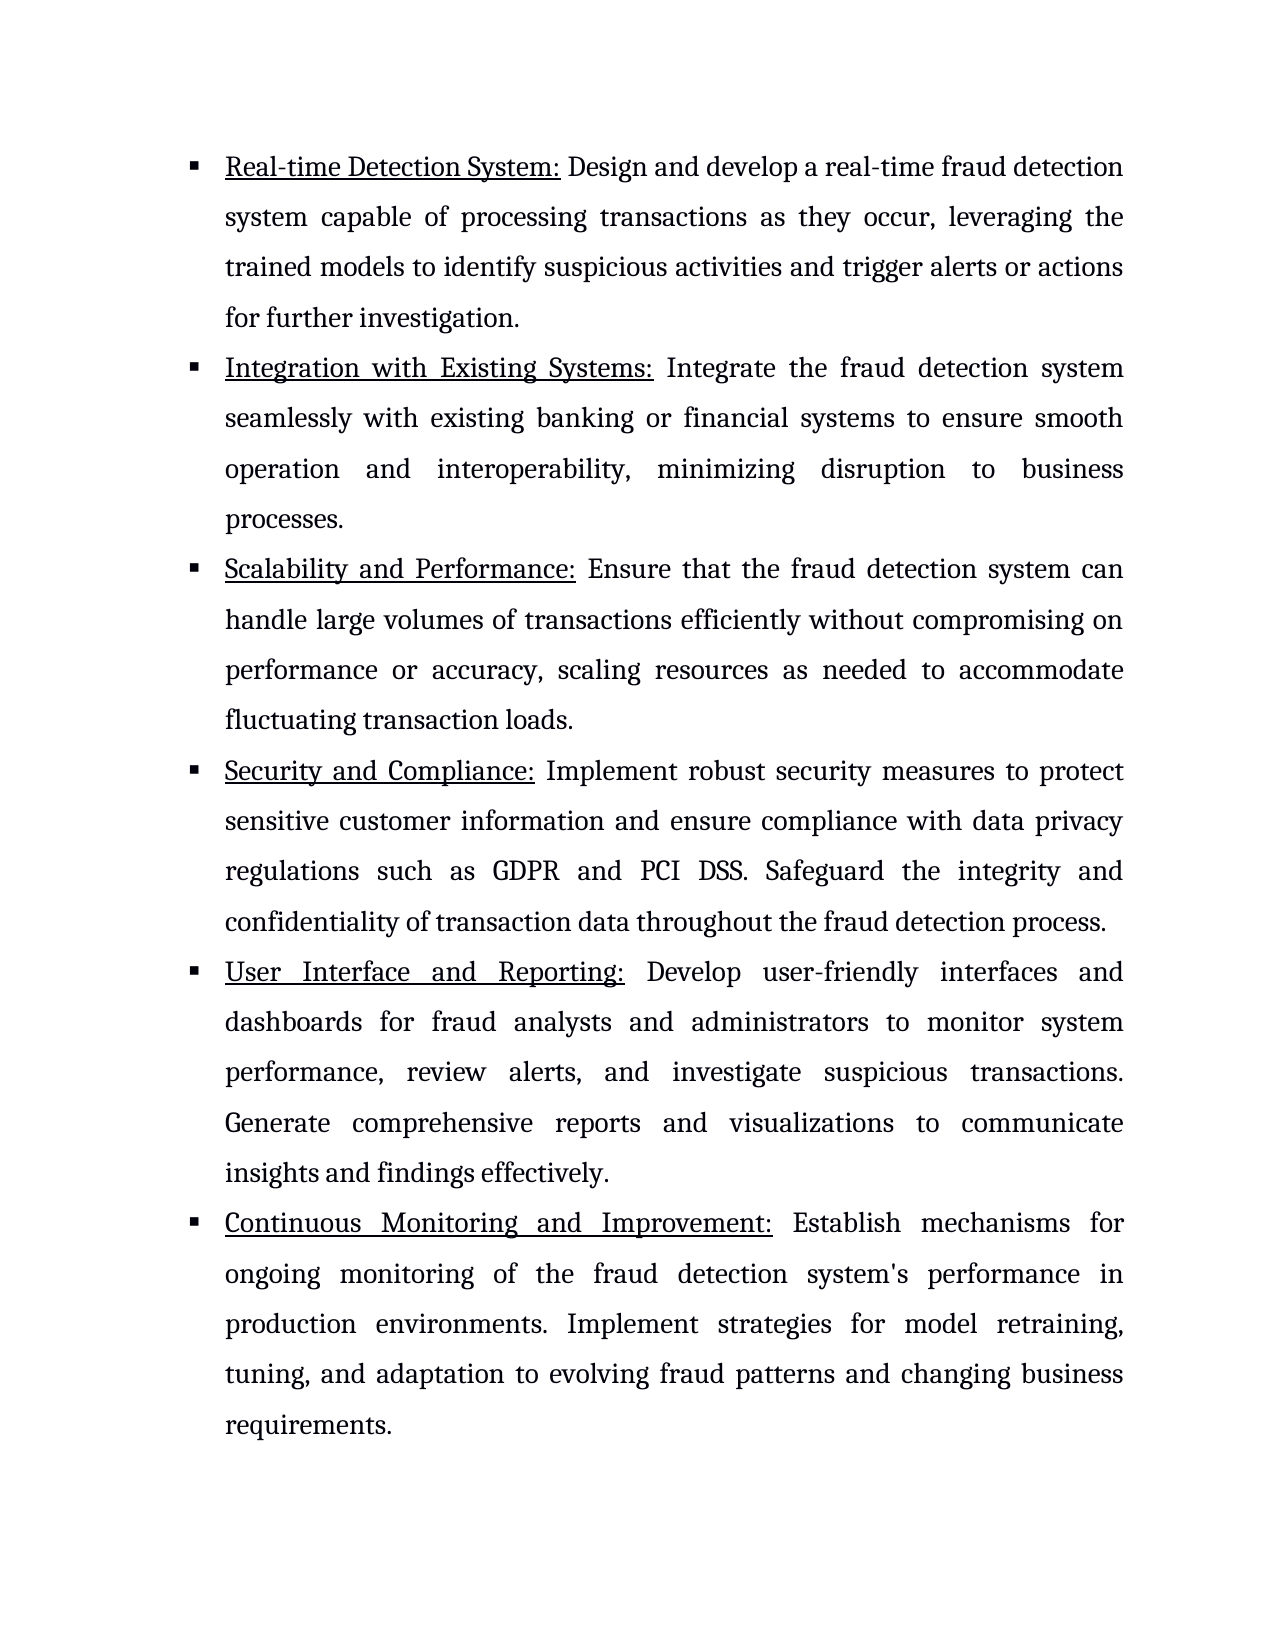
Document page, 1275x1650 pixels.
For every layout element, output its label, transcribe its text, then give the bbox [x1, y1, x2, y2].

list User Interface and Reporting: Develop user-friendly interfaces and dashboards for fraud analysts and administrators to monitor system performance, review alerts, and investigate suspicious transactions. Generate comprehensive reports and visualizations to communicate insights and findings effectively. [187, 955, 1125, 1190]
list Integration with Existing Systems: Integrate the fraud detection system seamlessly with existing banking or financial systems to ensure smooth operation and interoperability, minimizing disruption to business processes. [187, 351, 1125, 536]
list Security and Compliance: Implement robust security measures to protect sensitive customer information and ensure compliance with data privacy regulations such as GDPR and PCI DSS. Safeguard the integrity and confidentiality of transaction data throughout the fraud detection process. [187, 754, 1125, 938]
list Real-time Detection System: Design and develop a real-time fraud detection system capable of processing transactions as they occur, leveraging the trained models to identify suspicious activities and trigger alerts or actions for further investigation. [187, 150, 1125, 334]
list Continuous Monitoring and Improvement: Establish mechanisms for ongoing monitoring of the fraud detection system's performance in production environments. Implement strategies for model retraining, tuning, and adaptation to evolving fraud patterns and changing business requirements. [187, 1207, 1125, 1441]
list Scalability and Performance: Ensure that the fraud detection system can handle large volumes of transactions efficiently without compromising on performance or accuracy, scaling resources as needed to accommodate fluctuating transaction loads. [187, 552, 1125, 737]
